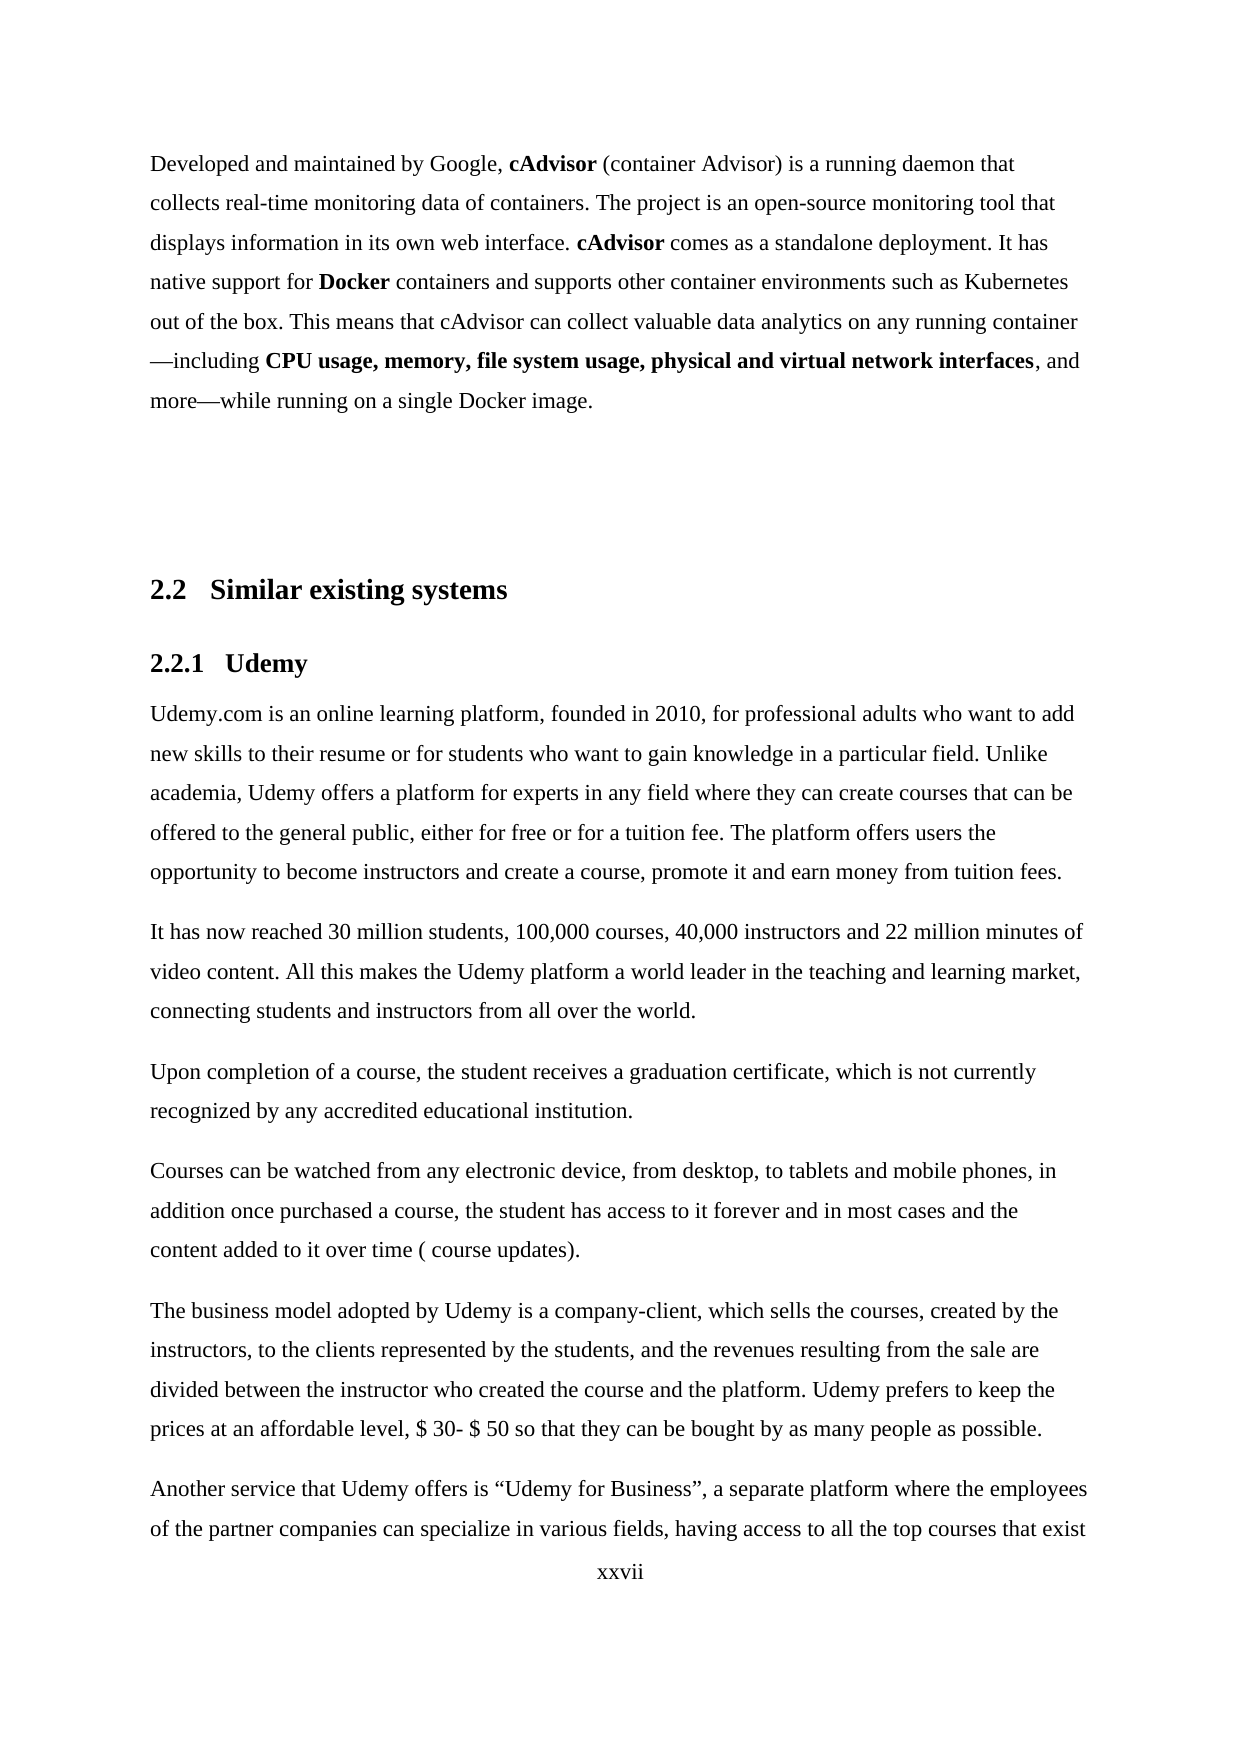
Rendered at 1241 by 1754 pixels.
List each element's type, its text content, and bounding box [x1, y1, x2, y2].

text Upon completion of a course, the student receives a graduation certificate, which is not currently recognized by any accredited educational institution. [150, 1058, 1090, 1123]
text It has now reached 30 million students, 100,000 courses, 40,000 instructors and 22 million minutes of video content. All this makes the Udemy platform a world leader in the teaching and learning market, connecting students and instructors from all over the world. [150, 918, 1090, 1024]
subtitle Similar existing systems [150, 572, 1090, 606]
text Developed and maintained by Google, cAdvisor (container Advisor) is a running daemon that collects real-time monitoring data of containers. The project is an open-source monitoring tool that displays information in its own web interface. cAdvisor comes as a standalone deployment. It has native support for Docker containers and supports other container environments such as Kubernetes out of the box. This means that cAdvisor can collect valuable data analytics on any running container—including CPU usage, memory, file system usage, physical and virtual network interfaces, and more—while running on a single Docker image. [150, 150, 1090, 413]
text The business model adopted by Udemy is a company-client, which sells the courses, created by the instructors, to the clients represented by the students, and the revenues resulting from the sale are divided between the instructor who created the course and the platform. Udemy prefers to keep the prices at an affordable level, $ 30- $ 50 so that they can be bought by as many people as possible. [150, 1297, 1090, 1442]
text Courses can be watched from any electronic device, from desktop, to tablets and mobile phones, in addition once purchased a course, the student has access to it forever and in most cases and the content added to it over time ( course updates). [150, 1157, 1090, 1263]
text Udemy.com is an online learning platform, founded in 2010, for professional adults who want to add new skills to their resume or for students who want to gain knowledge in a particular field. Unlike academia, Udemy offers a platform for experts in any field where they can create courses that can be offered to the general public, either for free or for a tuition fee. The platform offers users the opportunity to become instructors and create a course, promote it and earn money from tuition fees. [150, 700, 1090, 884]
subtitle Udemy [150, 647, 1090, 678]
